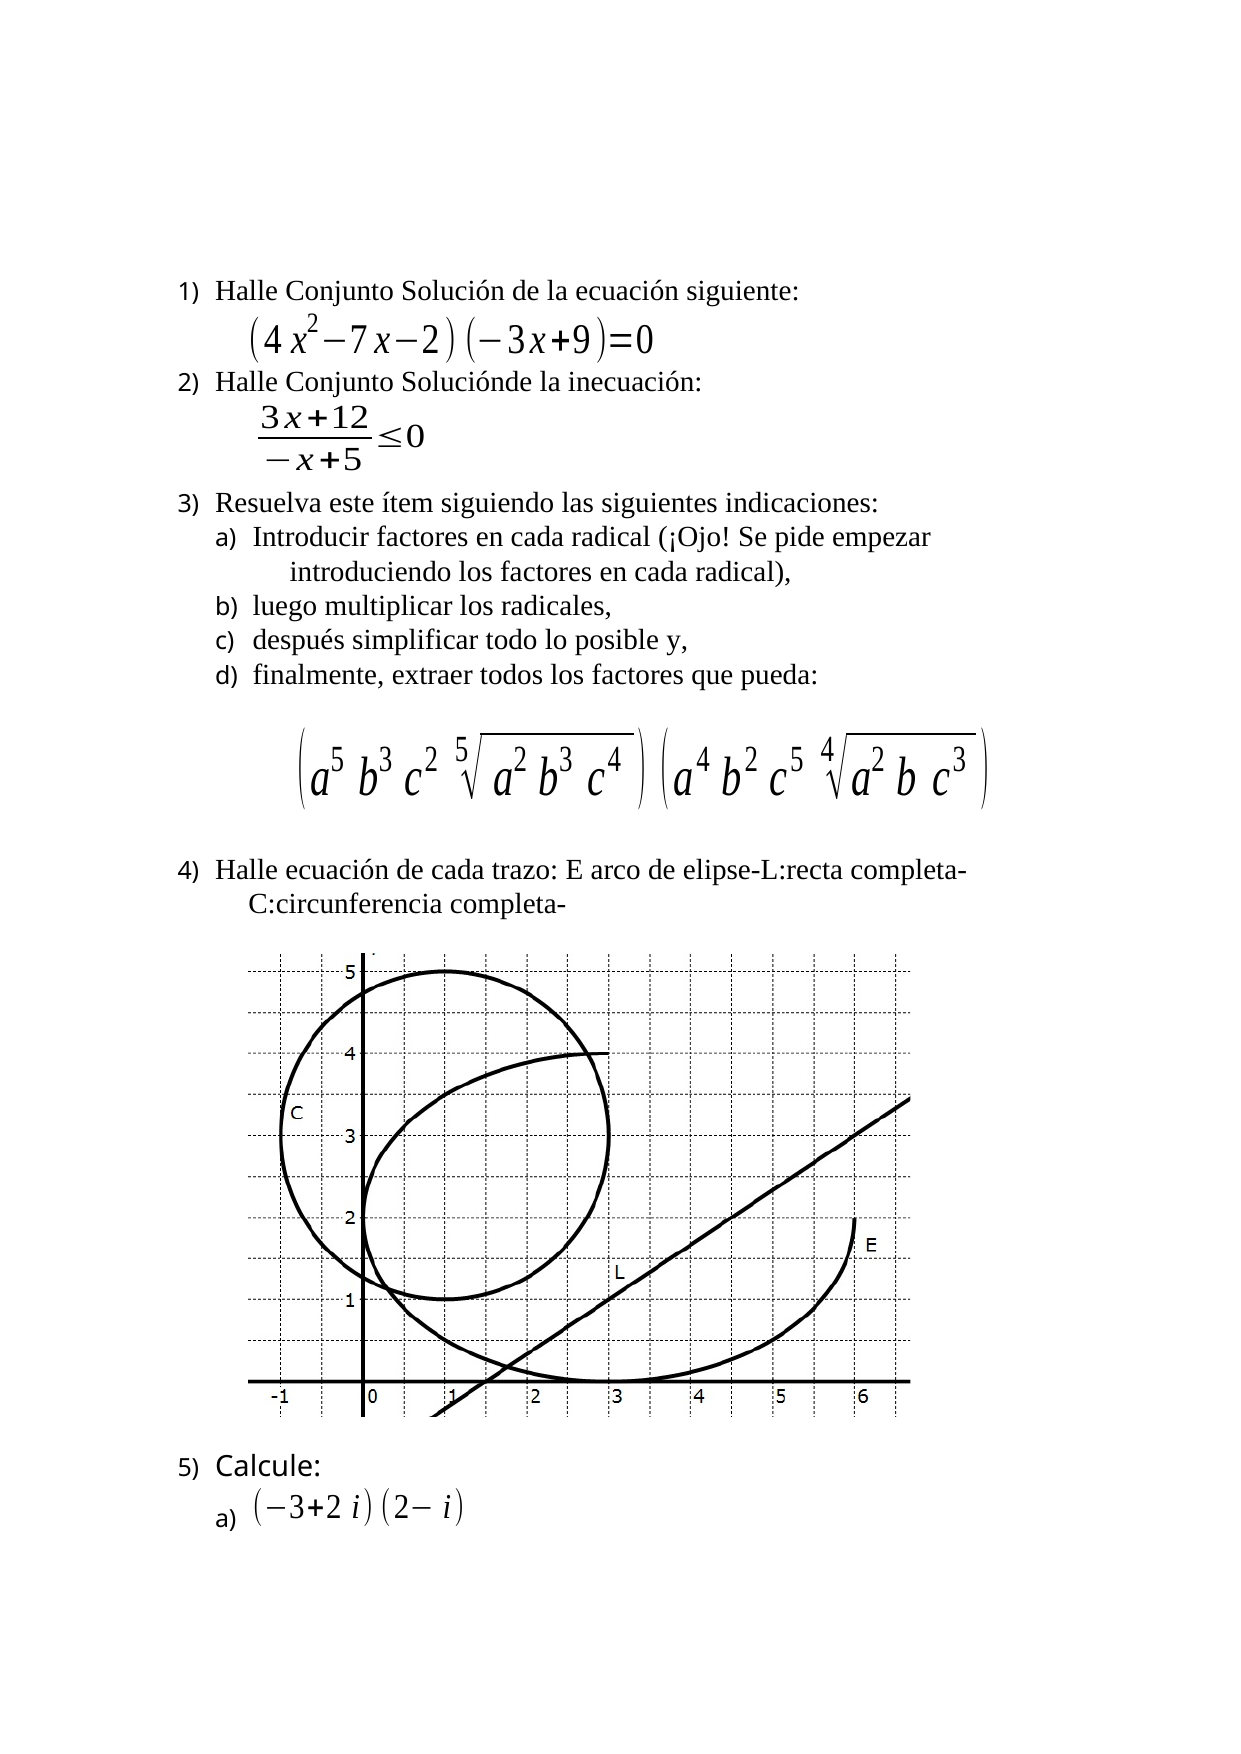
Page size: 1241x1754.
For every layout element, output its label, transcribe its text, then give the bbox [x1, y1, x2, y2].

list Introducir factores en cada radical (¡Ojo! Se pide empezar introduciendo los factores en cada radical), [215, 519, 1063, 588]
list después simplificar todo lo posible y, [215, 622, 1063, 657]
list Halle Conjunto Solución de la ecuación siguiente: [177, 273, 1063, 364]
list Halle Conjunto Soluciónde la inecuación: [177, 364, 1063, 485]
list luego multiplicar los radicales, [215, 588, 1063, 622]
list Calcule: [177, 1445, 1063, 1485]
picture [248, 953, 911, 1417]
list finalmente, extraer todos los factores que pueda: [215, 657, 1063, 691]
list Resuelva este ítem siguiendo las siguientes indicaciones: [177, 485, 1063, 519]
